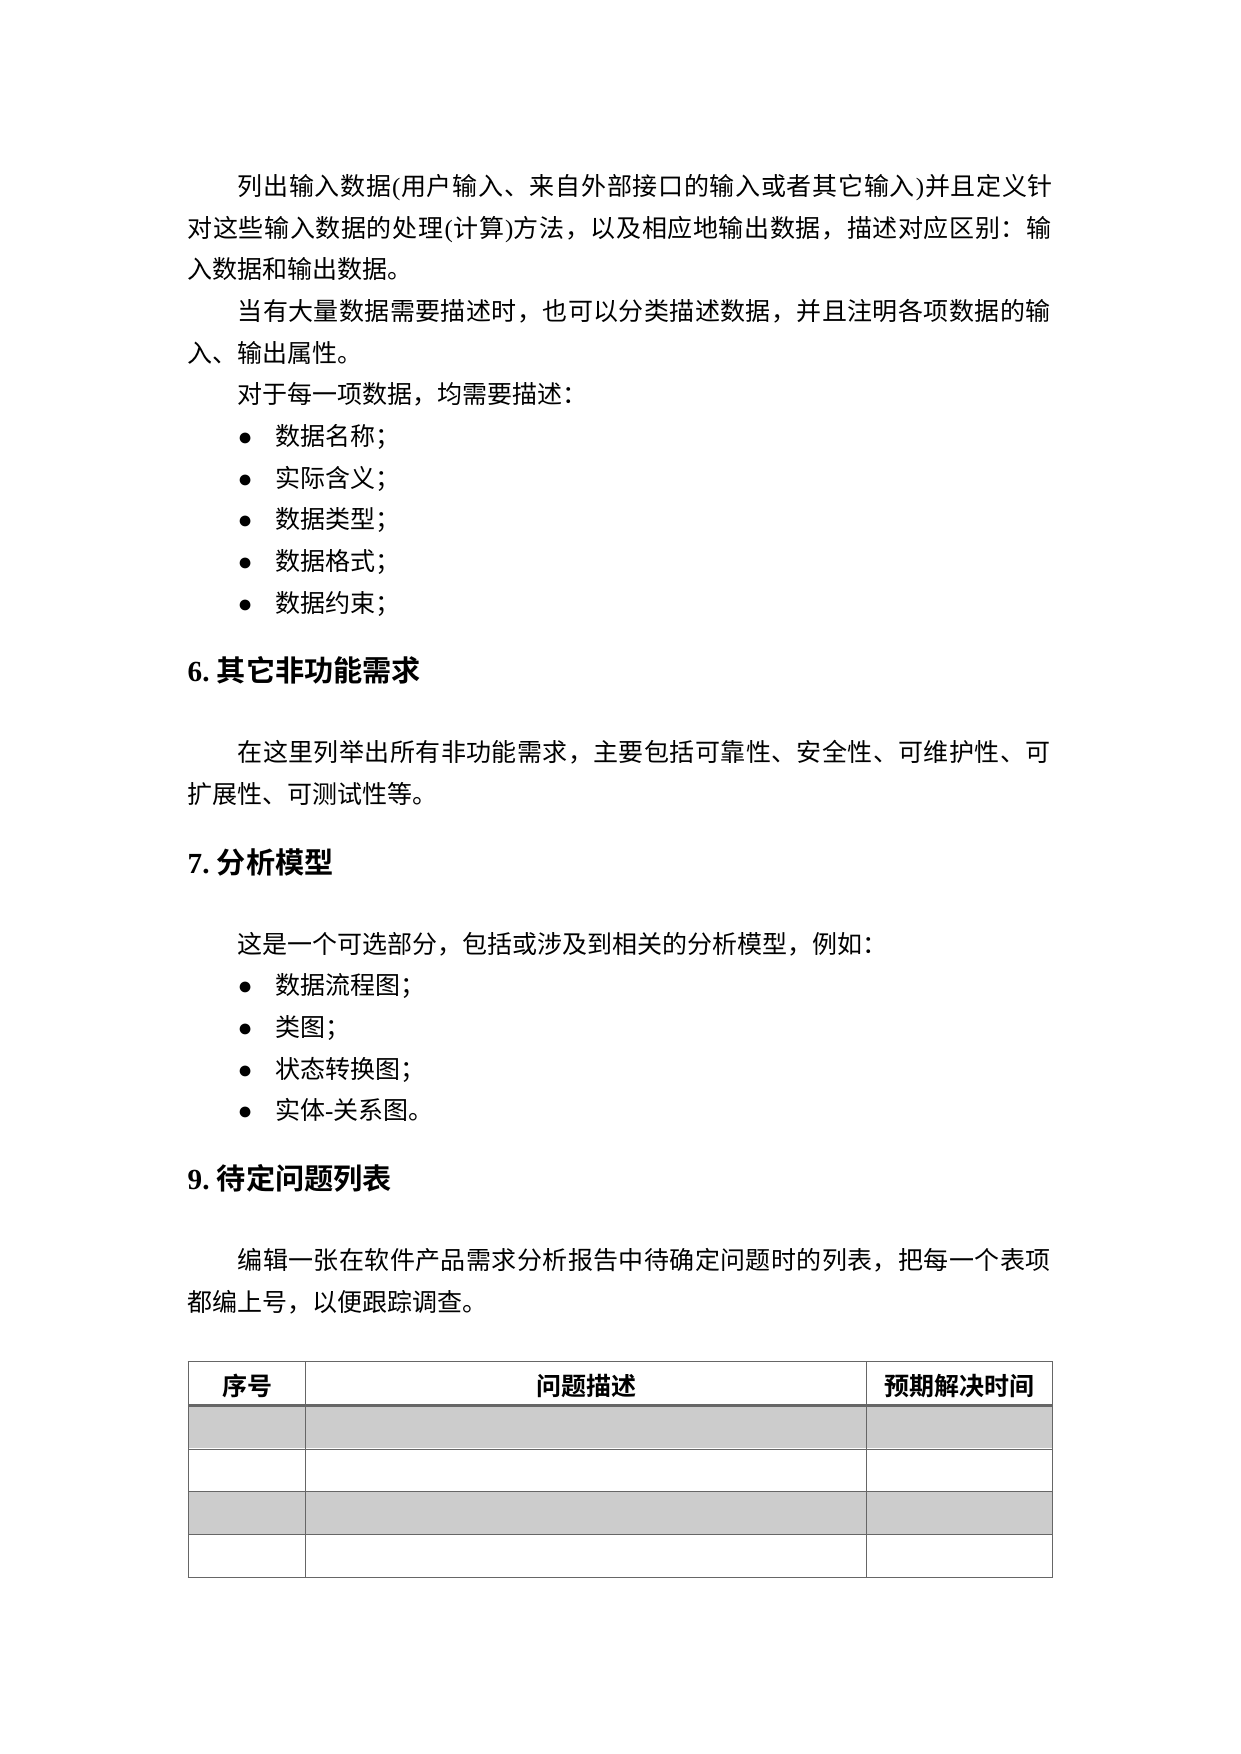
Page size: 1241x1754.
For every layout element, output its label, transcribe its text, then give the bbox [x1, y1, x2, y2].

text ● 实体-关系图。 [187, 1086, 1053, 1128]
table_cell [867, 1492, 1052, 1534]
text 9. 待定问题列表 [187, 1144, 1053, 1209]
table_cell [306, 1450, 866, 1491]
text ● 数据格式； [187, 537, 1053, 579]
table_cell [867, 1535, 1052, 1577]
table_cell [189, 1492, 305, 1534]
text ● 状态转换图； [187, 1045, 1053, 1086]
table_cell [189, 1407, 305, 1448]
table_header 问题描述 [306, 1362, 866, 1404]
text ● 类图； [187, 1003, 1053, 1045]
table_cell [867, 1450, 1052, 1491]
text ● 数据类型； [187, 495, 1053, 537]
text ● 数据名称； [187, 412, 1053, 454]
text 列出输入数据(用户输入、来自外部接口的输入或者其它输入)并且定义针对这些输入数据的处理(计算)方法，以及相应地输出数据，描述对应区别：输入数据和输出数据。 [187, 162, 1053, 287]
table_cell [189, 1450, 305, 1491]
table_header 预期解决时间 [867, 1362, 1052, 1404]
text 在这里列举出所有非功能需求，主要包括可靠性、安全性、可维护性、可扩展性、可测试性等。 [187, 728, 1053, 812]
text ● 实际含义； [187, 454, 1053, 495]
text 编辑一张在软件产品需求分析报告中待确定问题时的列表，把每一个表项都编上号，以便跟踪调查。 [187, 1236, 1053, 1319]
table_cell [306, 1492, 866, 1534]
text 当有大量数据需要描述时，也可以分类描述数据，并且注明各项数据的输入、输出属性。 [187, 287, 1053, 370]
table_cell [306, 1407, 866, 1448]
table_cell [306, 1535, 866, 1577]
table_cell [189, 1535, 305, 1577]
table_cell [867, 1407, 1052, 1448]
text ● 数据约束； [187, 579, 1053, 620]
text 7. 分析模型 [187, 828, 1053, 893]
text ● 数据流程图； [187, 961, 1053, 1003]
text 6. 其它非功能需求 [187, 637, 1053, 702]
text 这是一个可选部分，包括或涉及到相关的分析模型，例如： [187, 920, 1053, 961]
table_header 序号 [189, 1362, 305, 1404]
text 对于每一项数据，均需要描述： [187, 370, 1053, 412]
